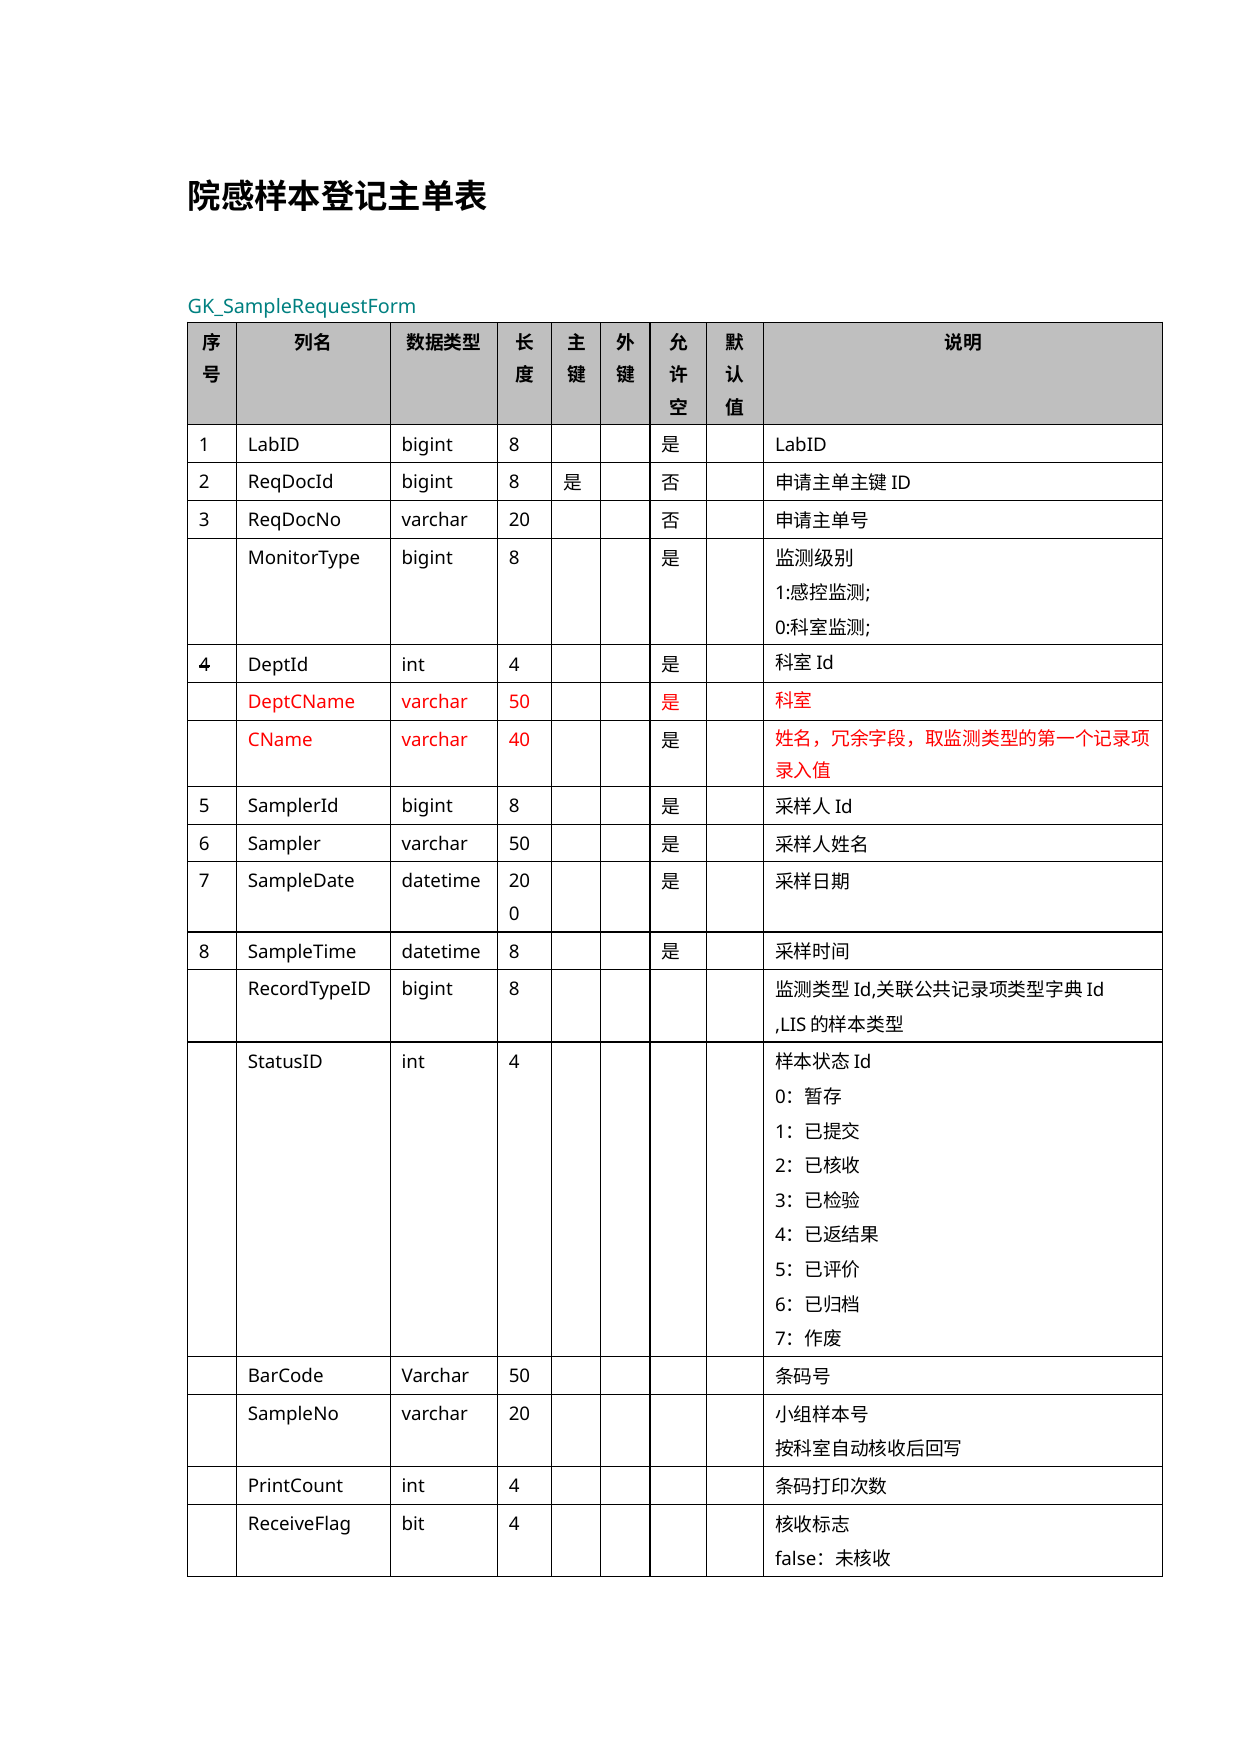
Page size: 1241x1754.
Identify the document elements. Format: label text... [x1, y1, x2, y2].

table_cell [188, 1395, 236, 1466]
table_cell 是 [552, 463, 600, 500]
table_cell [601, 787, 649, 823]
table_cell [188, 1467, 236, 1503]
table_cell 8 [498, 539, 551, 644]
table_cell [188, 1043, 236, 1356]
table_cell 8 [498, 787, 551, 823]
table_cell [707, 539, 763, 644]
table_cell [188, 970, 236, 1041]
table_cell bigint [391, 787, 497, 823]
table_cell [707, 463, 763, 500]
table_cell [601, 933, 649, 969]
table_cell 是 [651, 721, 706, 786]
table_cell [552, 645, 600, 682]
table_cell [707, 825, 763, 861]
table_cell 是 [651, 425, 706, 462]
table_cell 监测级别 1:感控监测; 0:科室监测; [764, 539, 1162, 644]
table_cell 小组样本号 按科室自动核收后回写 [764, 1395, 1162, 1466]
table_cell [552, 1467, 600, 1503]
table_cell [601, 825, 649, 861]
table_cell [651, 970, 706, 1041]
table_cell [707, 425, 763, 462]
table_cell [651, 1467, 706, 1503]
table_cell 监测类型Id,关联公共记录项类型字典Id ,LIS的样本类型 [764, 970, 1162, 1041]
table_cell [601, 683, 649, 720]
table_cell [601, 539, 649, 644]
table_cell 是 [651, 787, 706, 823]
table_header 列名 [237, 323, 390, 424]
table_cell ReqDocNo [237, 501, 390, 537]
table_cell [601, 425, 649, 462]
table_cell [188, 1505, 236, 1576]
table_cell [552, 825, 600, 861]
table_cell CName [237, 721, 390, 786]
table_cell 申请主单主键ID [764, 463, 1162, 500]
table_cell ReceiveFlag [237, 1505, 390, 1576]
table_cell 4 [498, 1467, 551, 1503]
table_cell 4 [498, 1505, 551, 1576]
table_cell [707, 501, 763, 537]
table_cell 申请主单号 [764, 501, 1162, 537]
table_cell StatusID [237, 1043, 390, 1356]
table_cell 50 [498, 683, 551, 720]
table_cell 20 [498, 501, 551, 537]
table_cell 2 [188, 463, 236, 500]
table_cell 是 [651, 645, 706, 682]
table_cell DeptId [237, 645, 390, 682]
table_cell 科室 [764, 683, 1162, 720]
table_cell [707, 1043, 763, 1356]
table_cell varchar [391, 683, 497, 720]
table_header 默认值 [707, 323, 763, 424]
table_cell [188, 539, 236, 644]
table_cell [601, 1467, 649, 1503]
table_header 序号 [188, 323, 236, 424]
table_cell 是 [651, 933, 706, 969]
table_cell 采样日期 [764, 862, 1162, 931]
table_cell bigint [391, 425, 497, 462]
table_cell bigint [391, 463, 497, 500]
table_cell 6 [188, 825, 236, 861]
table_cell ReqDocId [237, 463, 390, 500]
table_cell Sampler [237, 825, 390, 861]
table_cell MonitorType [237, 539, 390, 644]
table_cell 8 [498, 463, 551, 500]
table_cell [707, 645, 763, 682]
table_cell 20 [498, 1395, 551, 1466]
table_cell [601, 970, 649, 1041]
table_cell [188, 683, 236, 720]
table_cell 50 [498, 825, 551, 861]
table_cell 4 [498, 1043, 551, 1356]
table_cell 1 [188, 425, 236, 462]
table_header 长度 [498, 323, 551, 424]
table_cell [601, 1395, 649, 1466]
table_header 数据类型 [391, 323, 497, 424]
table_cell int [391, 1043, 497, 1356]
table_cell [601, 463, 649, 500]
table_cell varchar [391, 1395, 497, 1466]
table_cell RecordTypeID [237, 970, 390, 1041]
table_cell [707, 721, 763, 786]
table_cell [552, 721, 600, 786]
table_cell [552, 787, 600, 823]
table_cell 4 [498, 645, 551, 682]
table_cell 科室Id [764, 645, 1162, 682]
table_cell [552, 683, 600, 720]
table_cell 条码号 [764, 1357, 1162, 1393]
table_cell bigint [391, 539, 497, 644]
table_cell 40 [498, 721, 551, 786]
table_cell 200 [498, 862, 551, 931]
table_cell 采样人Id [764, 787, 1162, 823]
table_cell LabID [237, 425, 390, 462]
table_cell [601, 862, 649, 931]
table_cell [651, 1395, 706, 1466]
table_cell varchar [391, 825, 497, 861]
table_cell 采样时间 [764, 933, 1162, 969]
table_cell 3 [188, 501, 236, 537]
table_cell int [391, 645, 497, 682]
table_cell Varchar [391, 1357, 497, 1393]
table_cell bigint [391, 970, 497, 1041]
table_cell [552, 539, 600, 644]
text GK_SampleRequestForm [187, 289, 1053, 322]
table_header 主键 [552, 323, 600, 424]
table_cell 50 [498, 1357, 551, 1393]
table_cell BarCode [237, 1357, 390, 1393]
table_cell 条码打印次数 [764, 1467, 1162, 1503]
table_cell varchar [391, 501, 497, 537]
table_cell [552, 933, 600, 969]
table_cell [707, 933, 763, 969]
table_cell [707, 1395, 763, 1466]
table_cell bit [391, 1505, 497, 1576]
table_header 外键 [601, 323, 649, 424]
table_cell int [391, 1467, 497, 1503]
table_cell 8 [498, 933, 551, 969]
table_cell [552, 970, 600, 1041]
table_cell 否 [651, 463, 706, 500]
table_cell [552, 1043, 600, 1356]
table_cell PrintCount [237, 1467, 390, 1503]
table_cell 5 [188, 787, 236, 823]
subtitle 院感样本登记主单表 [187, 162, 1053, 227]
table_cell [552, 425, 600, 462]
table_cell 是 [651, 683, 706, 720]
table_cell [651, 1357, 706, 1393]
table_cell datetime [391, 862, 497, 931]
table_cell 8 [498, 425, 551, 462]
table_cell datetime [391, 933, 497, 969]
table_cell [552, 862, 600, 931]
table_cell varchar [391, 721, 497, 786]
table_cell LabID [764, 425, 1162, 462]
table_cell [552, 1357, 600, 1393]
table_cell [552, 1505, 600, 1576]
table_cell [707, 1357, 763, 1393]
table_cell [601, 1043, 649, 1356]
table_cell 7 [188, 862, 236, 931]
table_cell [601, 721, 649, 786]
table_cell 是 [651, 862, 706, 931]
table_cell 采样人姓名 [764, 825, 1162, 861]
table_cell 样本状态Id 0：暂存 1：已提交 2：已核收 3：已检验 4：已返结果 5：已评价 6：已归档 7：作废 [764, 1043, 1162, 1356]
table_header 说明 [764, 323, 1162, 424]
table_cell [601, 1357, 649, 1393]
table_cell [601, 501, 649, 537]
table_cell 8 [188, 933, 236, 969]
table_cell [651, 1505, 706, 1576]
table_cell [764, 1505, 1162, 1576]
table_header 允许空 [651, 323, 706, 424]
table_cell [188, 721, 236, 786]
table_cell 否 [651, 501, 706, 537]
table_cell [707, 1505, 763, 1576]
table_cell SampleTime [237, 933, 390, 969]
table_cell [707, 787, 763, 823]
table_cell [552, 501, 600, 537]
table_cell SampleNo [237, 1395, 390, 1466]
table_cell 是 [651, 825, 706, 861]
table_cell 姓名，冗余字段，取监测类型的第一个记录项录入值 [764, 721, 1162, 786]
table_cell [601, 645, 649, 682]
table_cell SamplerId [237, 787, 390, 823]
table_cell [601, 1505, 649, 1576]
table_cell 4 [188, 645, 236, 682]
table_cell 是 [651, 539, 706, 644]
table_cell 8 [498, 970, 551, 1041]
table_cell [552, 1395, 600, 1466]
table_cell [651, 1043, 706, 1356]
table_cell [188, 1357, 236, 1393]
table_cell [707, 1467, 763, 1503]
table_cell [707, 970, 763, 1041]
table_cell SampleDate [237, 862, 390, 931]
table_cell [707, 683, 763, 720]
table_cell [707, 862, 763, 931]
table_cell DeptCName [237, 683, 390, 720]
